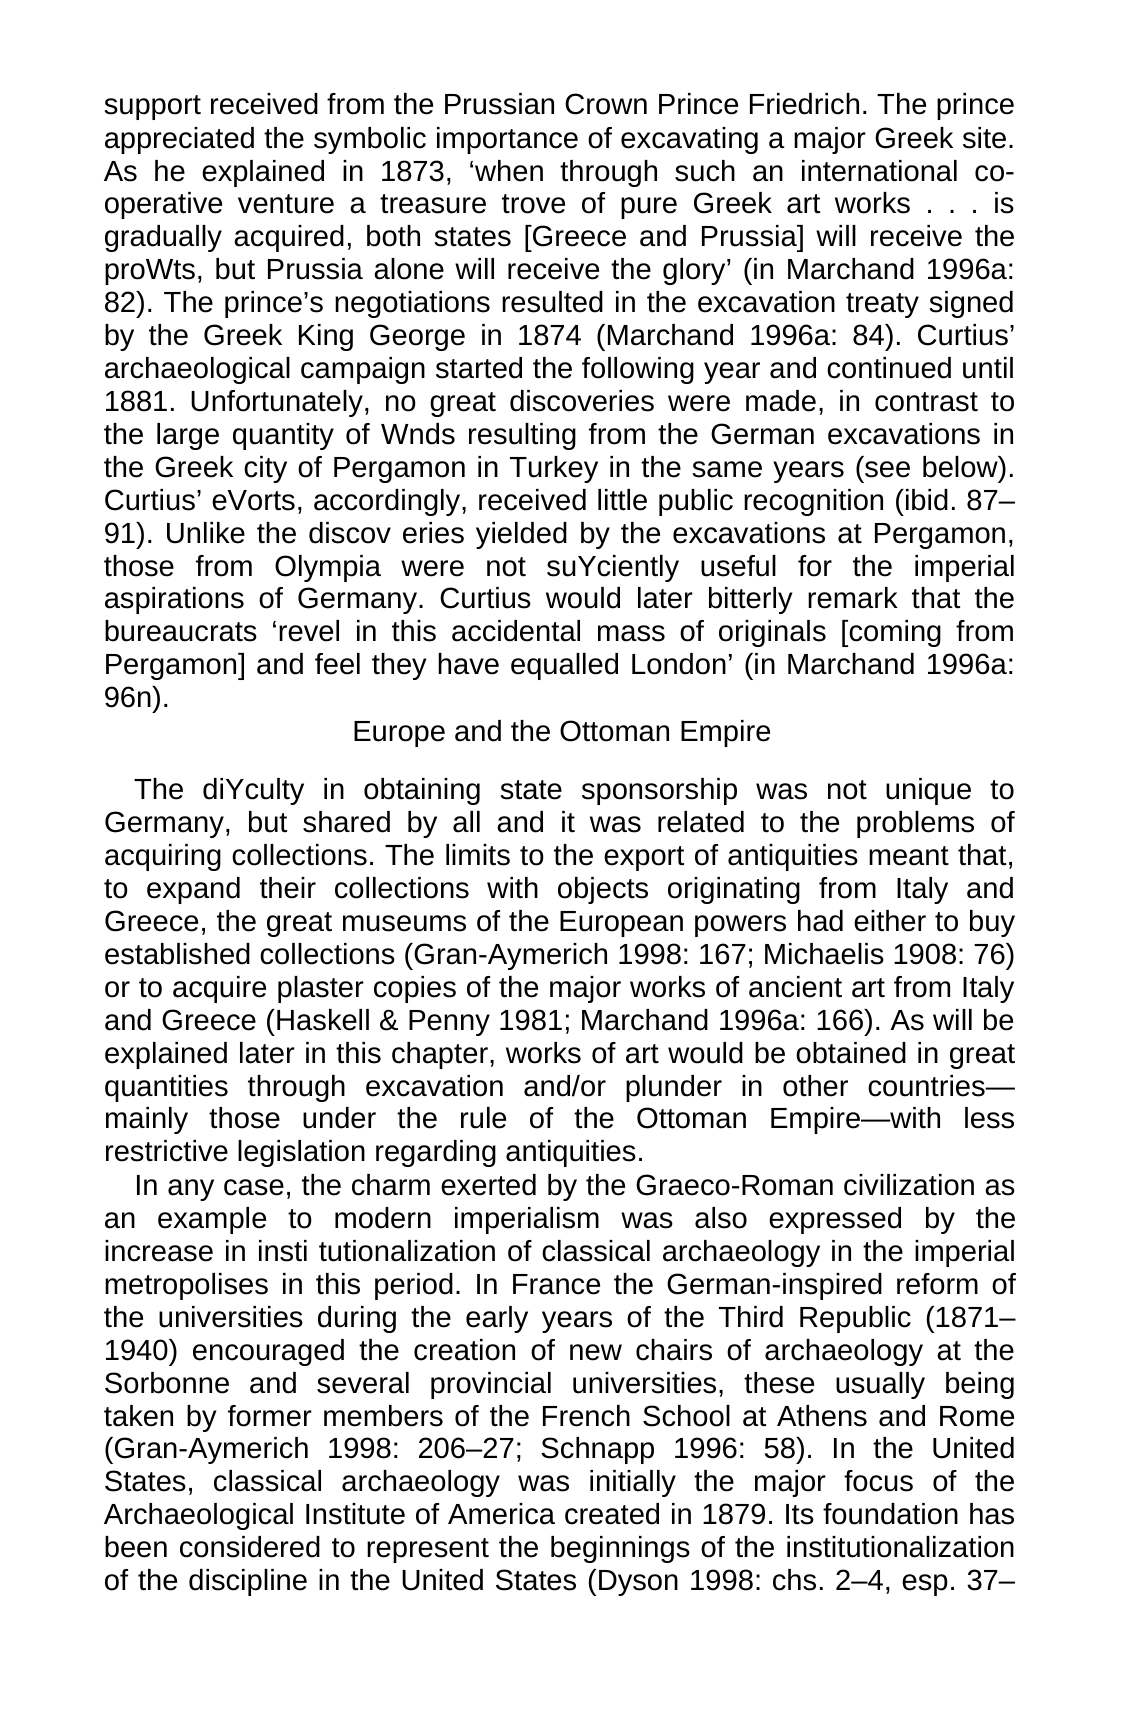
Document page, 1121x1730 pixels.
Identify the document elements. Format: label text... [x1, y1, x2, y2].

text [104, 1169, 1017, 1597]
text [103, 88, 1017, 714]
text The diYculty in obtaining state sponsorship was not unique to Germany, but shared by all and it was related to the problems of acquiring collections. The limits to the export of antiquities meant that, to expand their collections with objects originating from Italy and Greece, the great museums of the European powers had either to buy established collections (Gran-Aymerich 1998: 167; Michaelis 1908: 76) or to acquire plaster copies of the major works of ancient art from Italy and Greece (Haskell & Penny 1981; Marchand 1996a: 166). As will be explained later in this chapter, works of art would be obtained in great quantities through excavation and/or plunder in other countries— mainly those under the rule of the Ottoman Empire—with less restrictive legislation regarding antiquities. [104, 773, 1016, 1168]
text Europe and the Ottoman Empire [102, 714, 1022, 747]
